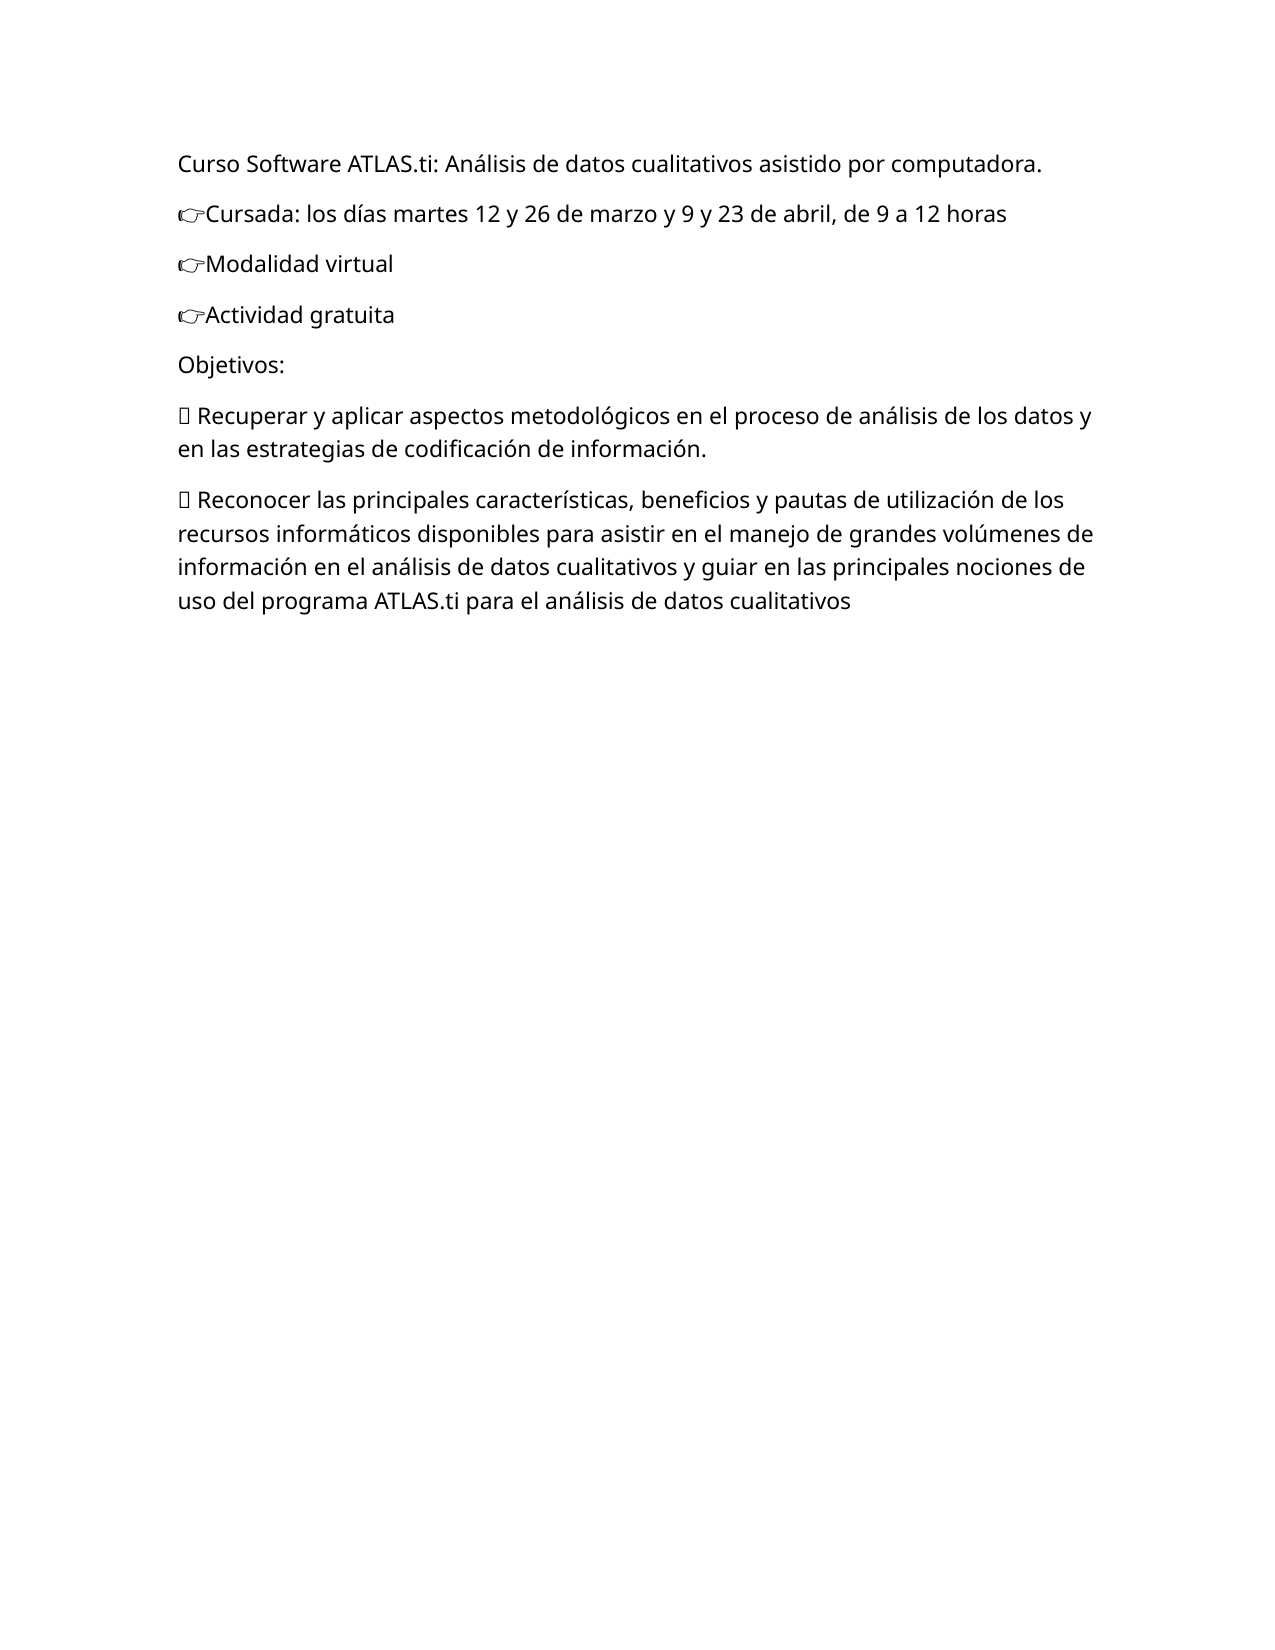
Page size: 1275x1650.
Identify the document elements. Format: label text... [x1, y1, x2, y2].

text ✅ Recuperar y aplicar aspectos metodológicos en el proceso de análisis de los datos y en las estrategias de codificación de información. [177, 400, 1098, 465]
text Objetivos: [177, 349, 1098, 381]
text Curso Software ATLAS.ti: Análisis de datos cualitativos asistido por computadora. [177, 148, 1098, 179]
text 👉🏻Actividad gratuita [177, 299, 1098, 330]
text 👉🏻Modalidad virtual [177, 248, 1098, 280]
text ✅ Reconocer las principales características, beneficios y pautas de utilización de los recursos informáticos disponibles para asistir en el manejo de grandes volúmenes de información en el análisis de datos cualitativos y guiar en las principales nociones de uso del programa ATLAS.ti para el análisis de datos cualitativos [177, 484, 1098, 616]
text 👉🏻Cursada: los días martes 12 y 26 de marzo y 9 y 23 de abril, de 9 a 12 horas [177, 198, 1098, 229]
